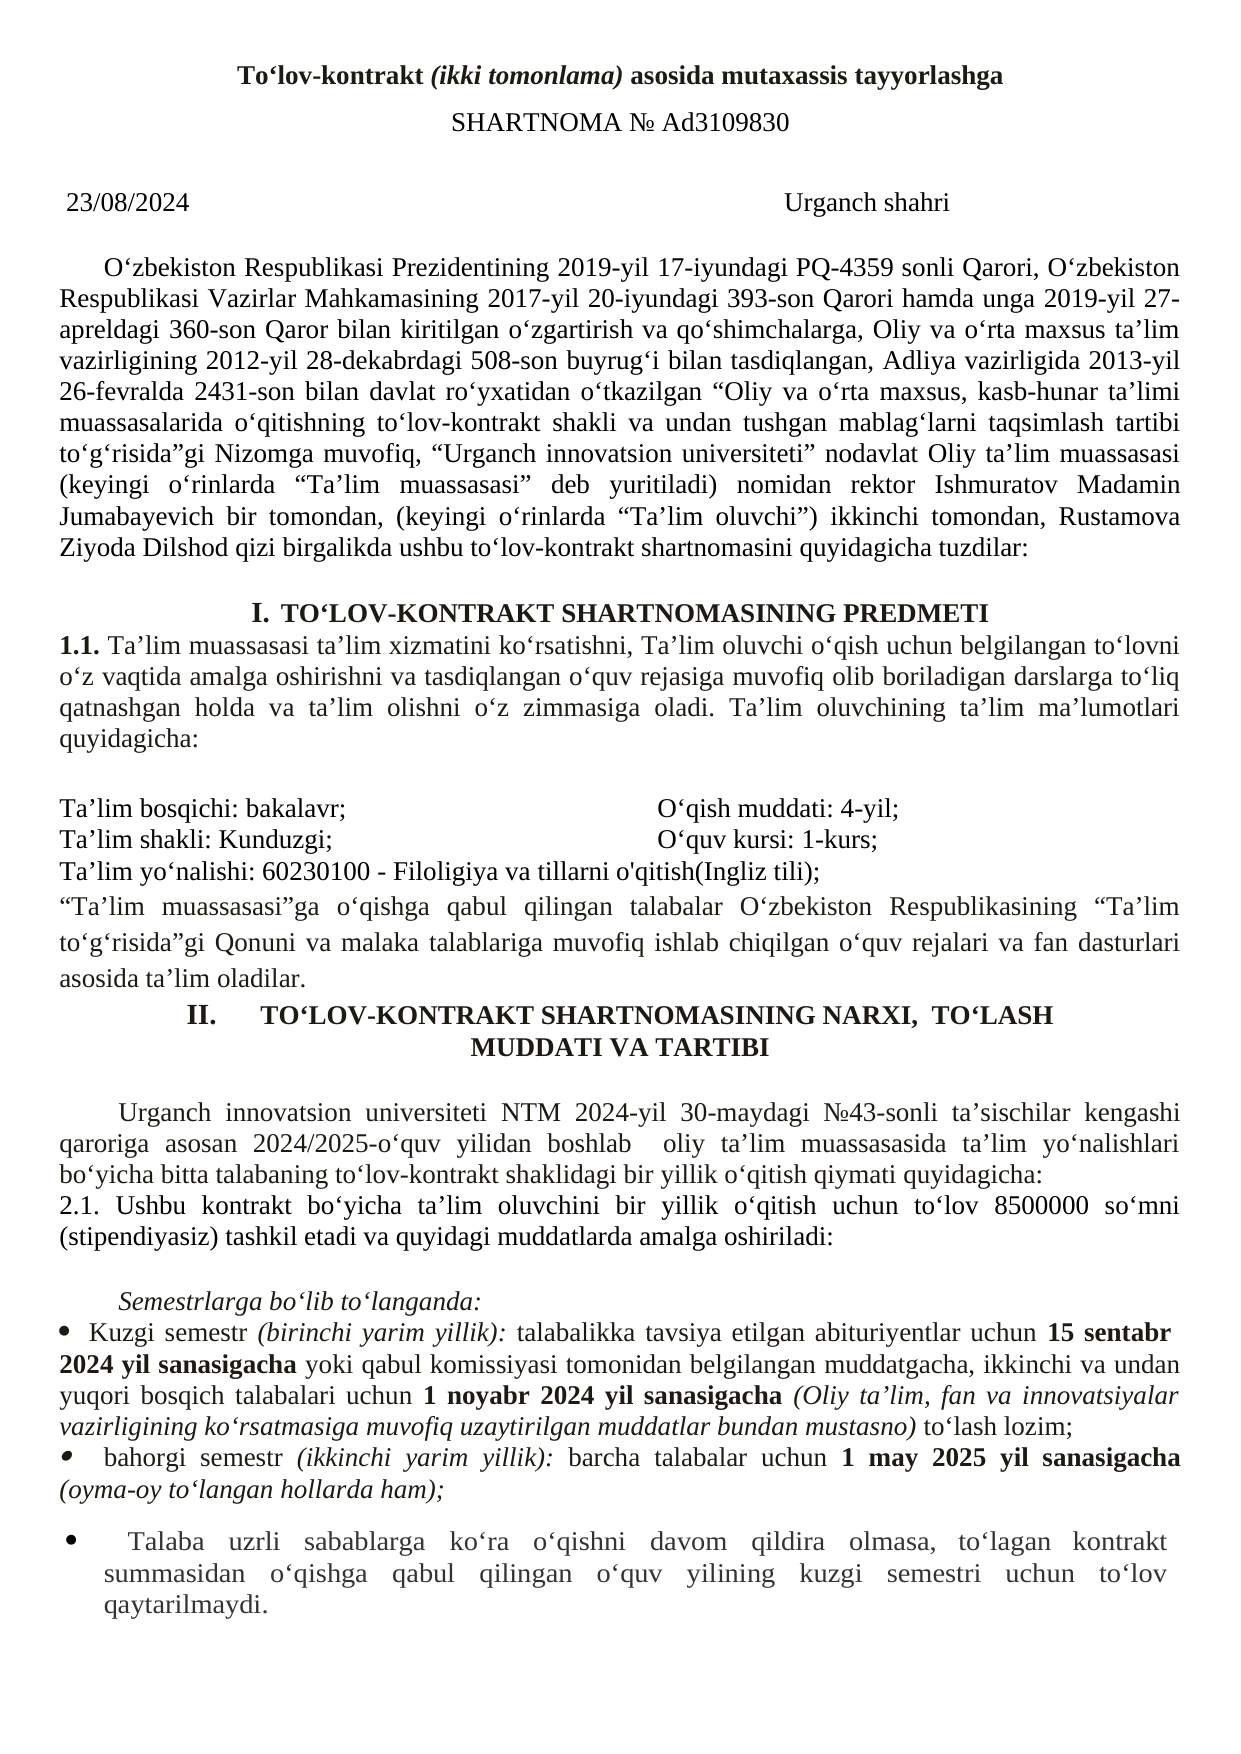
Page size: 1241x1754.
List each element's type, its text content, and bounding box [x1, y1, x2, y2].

list MUDDATI VA TARTIBI [59, 1031, 1181, 1062]
list TO‘LOV-KONTRAKT SHARTNOMASINING NARXI, TO‘LASH [59, 997, 1181, 1031]
text 23/08/2024 Urganch shahri [59, 186, 1181, 217]
list Talaba uzrli sabablarga koʻra oʻqishni davom qildira olmasa, toʻlagan kontrakt summasidan oʻqishga qabul qilingan oʻquv yilining kuzgi semestri uchun toʻlov qaytarilmaydi. [66, 1525, 1168, 1619]
text “Ta’lim muassasasi”ga o‘qishga qabul qilingan talabalar O‘zbekiston Respublikasining “Ta’lim to‘g‘risida”gi Qonuni va malaka talablariga muvofiq ishlab chiqilgan o‘quv rejalari va fan dasturlari asosida ta’lim oladilar. [59, 890, 1181, 993]
text 1.1. Ta’lim muassasasi ta’lim xizmatini ko‘rsatishni, Ta’lim oluvchi o‘qish uchun belgilangan to‘lovni o‘z vaqtida amalga oshirishni va tasdiqlangan o‘quv rejasiga muvofiq olib boriladigan darslarga to‘liq qatnashgan holda va ta’lim olishni o‘z zimmasiga oladi. Ta’lim oluvchining ta’lim ma’lumotlari quyidagicha: [59, 629, 1181, 754]
text Urganch innovatsion universiteti NTM 2024-yil 30-maydagi №43-sonli ta’sischilar kengashi qaroriga asosan 2024/2025-oʻquv yilidan boshlab oliy ta’lim muassasasida ta’lim yoʻnalishlari boʻyicha bitta talabaning toʻlov-kontrakt shaklidagi bir yillik oʻqitish qiymati quyidagicha: [59, 1096, 1181, 1189]
list Kuzgi semestr (birinchi yarim yillik): talabalikka tavsiya etilgan abituriyentlar uchun 15 sentabr 2024 yil sanasigacha yoki qabul komissiyasi tomonidan belgilangan muddatgacha, ikkinchi va undan yuqori bosqich talabalari uchun 1 noyabr 2024 yil sanasigacha (Oliy ta’lim, fan va innovatsiyalar vazirligining koʻrsatmasiga muvofiq uzaytirilgan muddatlar bundan mustasno) to‘lash lozim; [59, 1316, 1181, 1441]
list bahorgi semestr (ikkinchi yarim yillik): barcha talabalar uchun 1 may 2025 yil sanasigacha (oyma-oy to‘langan hollarda ham); [59, 1441, 1181, 1504]
text Semestrlarga bo‘lib to‘langanda: [59, 1285, 1181, 1316]
text Ta’lim yo‘nalishi: 60230100 - Filoligiya va tillarni o'qitish(Ingliz tili); [59, 854, 1181, 886]
text SHARTNOMA № Ad3109830 [59, 106, 1181, 137]
text Ta’lim bosqichi: bakalavr; Ta’lim shakli: Kunduzgi; [59, 792, 583, 854]
text O‘qish muddati: 4-yil; [657, 792, 1181, 823]
list TO‘LOV-KONTRAKT SHARTNOMASINING PREDMETI [59, 596, 1181, 629]
text Oʻzbekiston Respublikasi Prezidentining 2019-yil 17-iyundagi PQ-4359 sonli Qarori, O‘zbekiston Respublikasi Vazirlar Mahkamasining 2017-yil 20-iyundagi 393-son Qarori hamda unga 2019-yil 27- apreldagi 360-son Qaror bilan kiritilgan o‘zgartirish va qo‘shimchalarga, Oliy va o‘rta maxsus ta’lim vazirligining 2012-yil 28-dekabrdagi 508-son buyrug‘i bilan tasdiqlangan, Adliya vazirligida 2013-yil 26-fevralda 2431-son bilan davlat ro‘yxatidan o‘tkazilgan “Oliy va o‘rta maxsus, kasb-hunar ta’limi muassasalarida o‘qitishning to‘lov-kontrakt shakli va undan tushgan mablag‘larni taqsimlash tartibi to‘g‘risida”gi Nizomga muvofiq, “Urganch innovatsion universiteti” nodavlat Oliy ta’lim muassasasi (keyingi oʻrinlarda “Ta’lim muassasasi” deb yuritiladi) nomidan rektor Ishmuratov Madamin Jumabayevich bir tomondan, (keyingi o‘rinlarda “Ta’lim oluvchi”) ikkinchi tomondan, Rustamova Ziyoda Dilshod qizi birgalikda ushbu to‘lov-kontrakt shartnomasini quyidagicha tuzdilar: [59, 251, 1181, 562]
text O‘quv kursi: 1-kurs; [657, 823, 1181, 854]
text To‘lov-kontrakt (ikki tomonlama) asosida mutaxassis tayyorlashga [59, 59, 1181, 90]
text 2.1. Ushbu kontrakt bo‘yicha ta’lim oluvchini bir yillik o‘qitish uchun to‘lov 8500000 soʻmni (stipendiyasiz) tashkil etadi va quyidagi muddatlarda amalga oshiriladi: [59, 1189, 1181, 1251]
